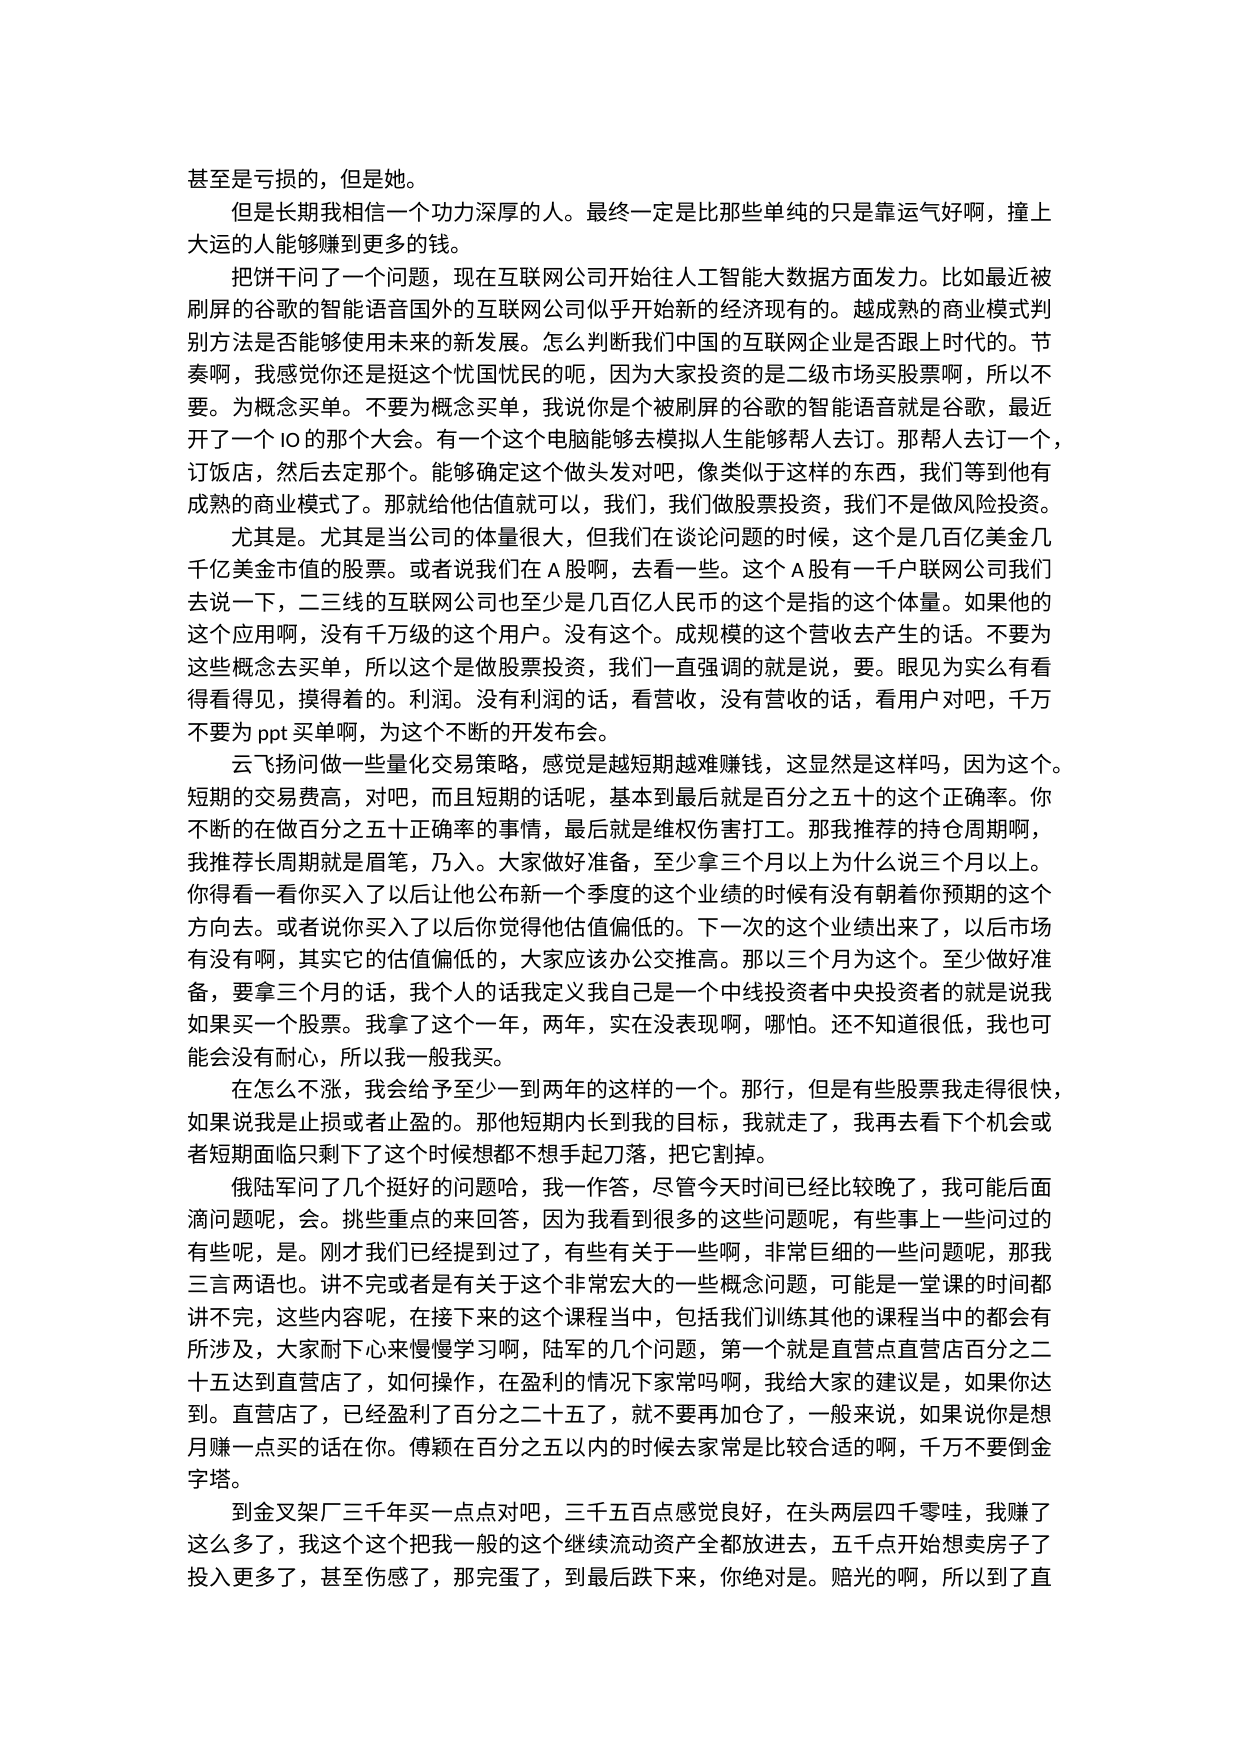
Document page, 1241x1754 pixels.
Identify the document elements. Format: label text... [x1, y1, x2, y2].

text 但是长期我相信一个功力深厚的人。最终一定是比那些单纯的只是靠运气好啊，撞上大运的人能够赚到更多的钱。 [187, 194, 1053, 259]
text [187, 1494, 1053, 1592]
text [187, 162, 1053, 194]
text 在怎么不涨，我会给予至少一到两年的这样的一个。那行，但是有些股票我走得很快，如果说我是止损或者止盈的。那他短期内长到我的目标，我就走了，我再去看下个机会或者短期面临只剩下了这个时候想都不想手起刀落，把它割掉。 [187, 1072, 1053, 1169]
text 云飞扬问做一些量化交易策略，感觉是越短期越难赚钱，这显然是这样吗，因为这个。短期的交易费高，对吧，而且短期的话呢，基本到最后就是百分之五十的这个正确率。你不断的在做百分之五十正确率的事情，最后就是维权伤害打工。那我推荐的持仓周期啊，我推荐长周期就是眉笔，乃入。大家做好准备，至少拿三个月以上为什么说三个月以上。你得看一看你买入了以后让他公布新一个季度的这个业绩的时候有没有朝着你预期的这个方向去。或者说你买入了以后你觉得他估值偏低的。下一次的这个业绩出来了，以后市场有没有啊，其实它的估值偏低的，大家应该办公交推高。那以三个月为这个。至少做好准备，要拿三个月的话，我个人的话我定义我自己是一个中线投资者中央投资者的就是说我如果买一个股票。我拿了这个一年，两年，实在没表现啊，哪怕。还不知道很低，我也可能会没有耐心，所以我一般我买。 [187, 747, 1053, 1072]
text 把饼干问了一个问题，现在互联网公司开始往人工智能大数据方面发力。比如最近被刷屏的谷歌的智能语音国外的互联网公司似乎开始新的经济现有的。越成熟的商业模式判别方法是否能够使用未来的新发展。怎么判断我们中国的互联网企业是否跟上时代的。节奏啊，我感觉你还是挺这个忧国忧民的呃，因为大家投资的是二级市场买股票啊，所以不要。为概念买单。不要为概念买单，我说你是个被刷屏的谷歌的智能语音就是谷歌，最近开了一个IO的那个大会。有一个这个电脑能够去模拟人生能够帮人去订。那帮人去订一个，订饭店，然后去定那个。能够确定这个做头发对吧，像类似于这样的东西，我们等到他有成熟的商业模式了。那就给他估值就可以，我们，我们做股票投资，我们不是做风险投资。 [187, 259, 1053, 519]
text 俄陆军问了几个挺好的问题哈，我一作答，尽管今天时间已经比较晚了，我可能后面滴问题呢，会。挑些重点的来回答，因为我看到很多的这些问题呢，有些事上一些问过的有些呢，是。刚才我们已经提到过了，有些有关于一些啊，非常巨细的一些问题呢，那我三言两语也。讲不完或者是有关于这个非常宏大的一些概念问题，可能是一堂课的时间都讲不完，这些内容呢，在接下来的这个课程当中，包括我们训练其他的课程当中的都会有所涉及，大家耐下心来慢慢学习啊，陆军的几个问题，第一个就是直营点直营店百分之二十五达到直营店了，如何操作，在盈利的情况下家常吗啊，我给大家的建议是，如果你达到。直营店了，已经盈利了百分之二十五了，就不要再加仓了，一般来说，如果说你是想月赚一点买的话在你。傅颖在百分之五以内的时候去家常是比较合适的啊，千万不要倒金字塔。 [187, 1169, 1053, 1494]
text 尤其是。尤其是当公司的体量很大，但我们在谈论问题的时候，这个是几百亿美金几千亿美金市值的股票。或者说我们在A股啊，去看一些。这个A股有一千户联网公司我们去说一下，二三线的互联网公司也至少是几百亿人民币的这个是指的这个体量。如果他的这个应用啊，没有千万级的这个用户。没有这个。成规模的这个营收去产生的话。不要为这些概念去买单，所以这个是做股票投资，我们一直强调的就是说，要。眼见为实么有看得看得见，摸得着的。利润。没有利润的话，看营收，没有营收的话，看用户对吧，千万不要为ppt买单啊，为这个不断的开发布会。 [187, 519, 1053, 747]
